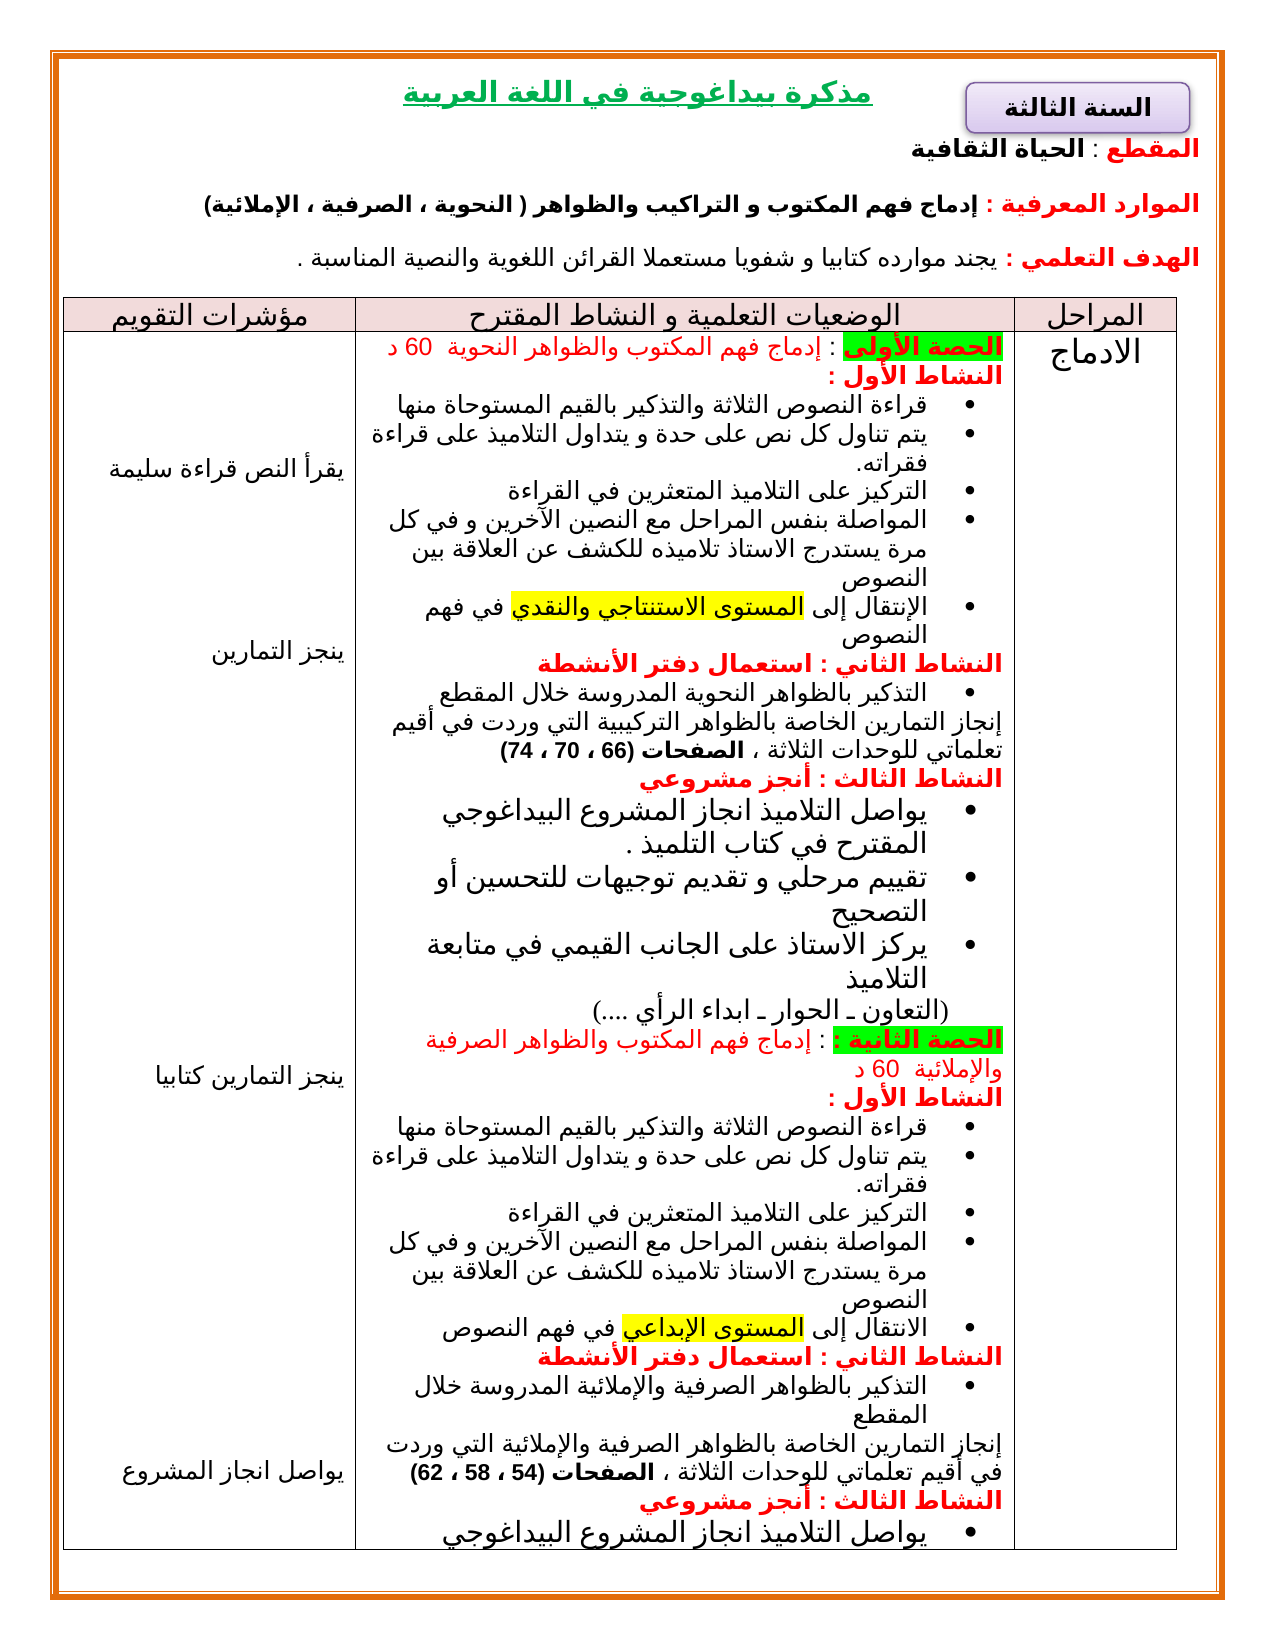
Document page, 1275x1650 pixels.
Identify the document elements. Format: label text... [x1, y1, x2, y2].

table_header المراحل [1015, 298, 1176, 331]
table_cell الادماج [1015, 332, 1176, 1548]
text المقطع : الحياة الثقافية [1112, 134, 1200, 163]
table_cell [356, 332, 1014, 1548]
table_header الوضعيات التعلمية و النشاط المقترح [356, 298, 1014, 331]
text المقطع : الحياة الثقافية [75, 134, 1126, 163]
text الموارد المعرفية : إدماج فهم المكتوب و التراكيب والظواهر ( النحوية ، الصرفية ، الإملائية) [75, 189, 1200, 218]
table_header مؤشرات التقويم [64, 298, 355, 331]
text الهدف التعلمي : يجند موارده كتابيا و شفويا مستعملا القرائن اللغوية والنصية المناسبة . [75, 243, 1200, 272]
text مذكرة بيداغوجية في اللغة العربية [75, 75, 1200, 108]
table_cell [64, 332, 355, 1548]
